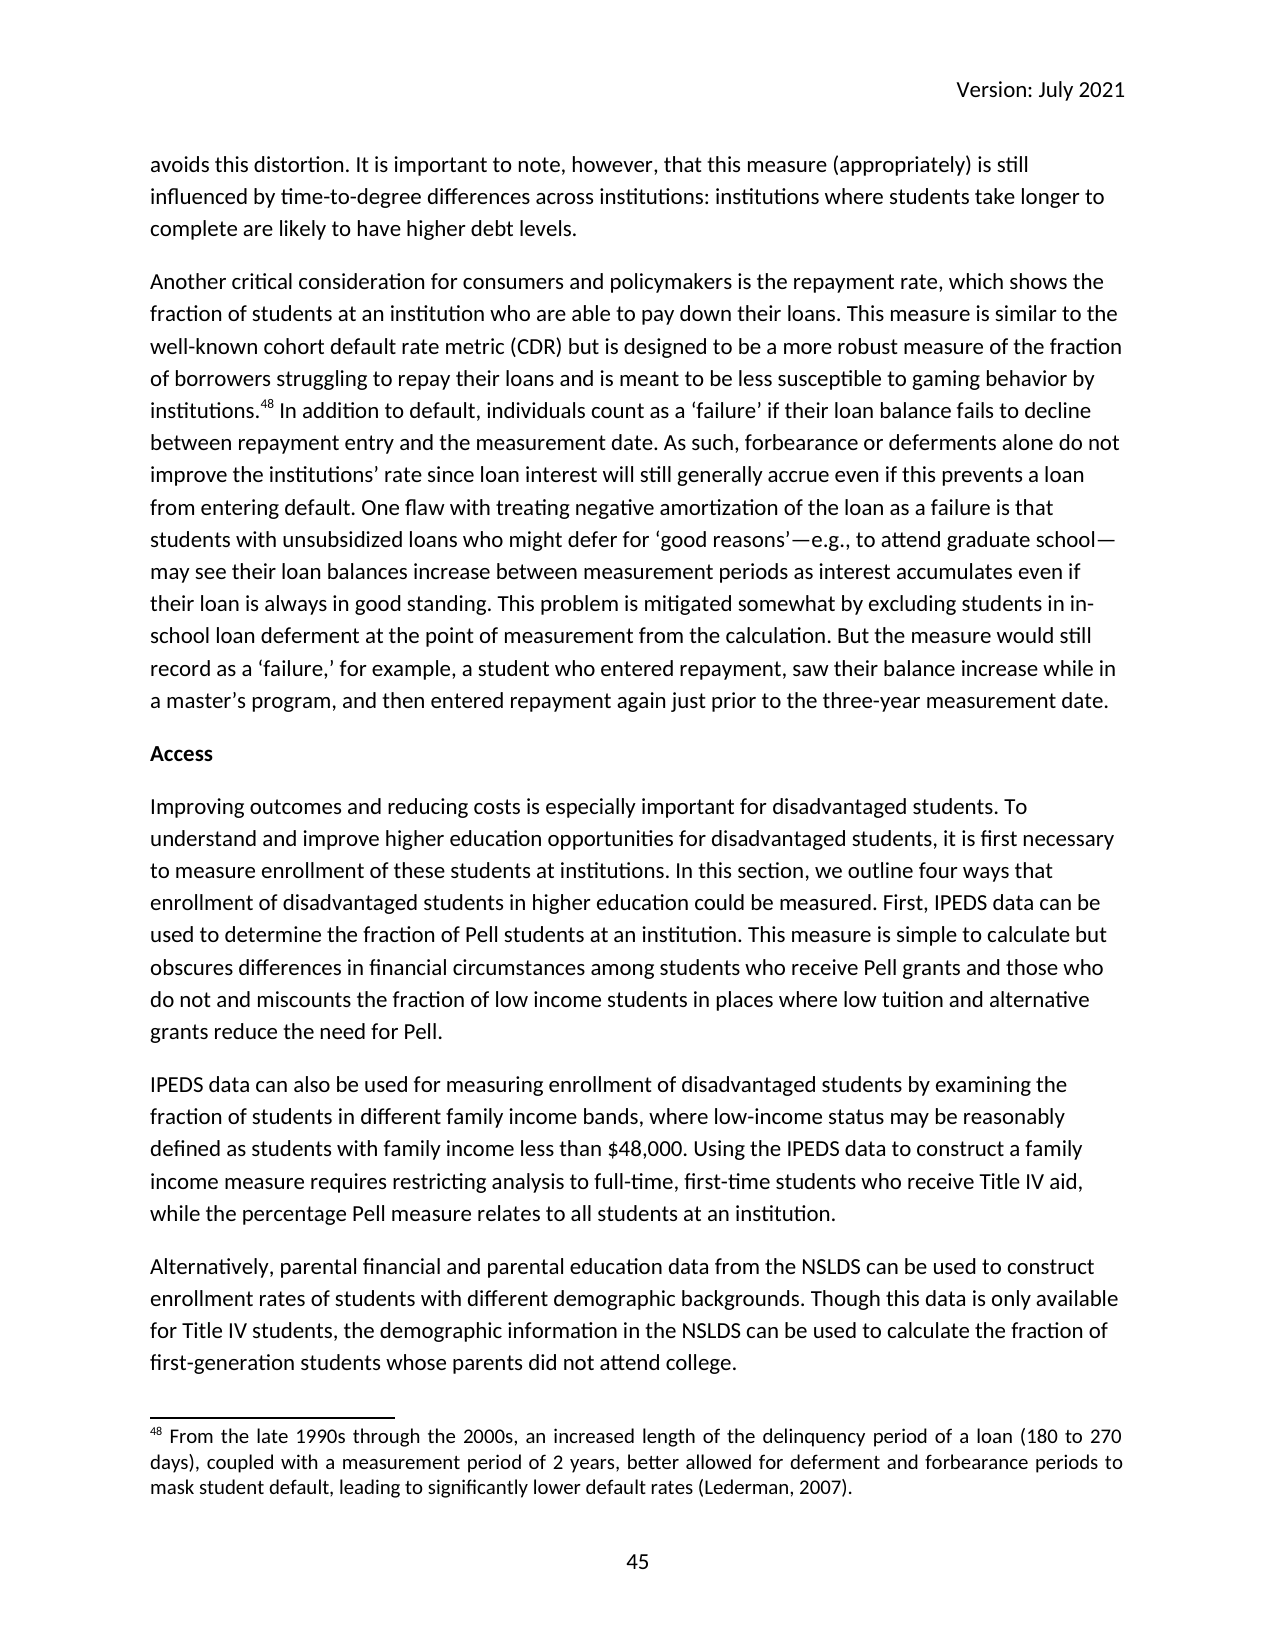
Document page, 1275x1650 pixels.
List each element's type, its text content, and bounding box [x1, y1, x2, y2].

text Access [150, 739, 1125, 767]
text Another critical consideration for consumers and policymakers is the repayment rate, which shows the fraction of students at an institution who are able to pay down their loans. This measure is similar to the well-known cohort default rate metric (CDR) but is designed to be a more robust measure of the fraction of borrowers struggling to repay their loans and is meant to be less susceptible to gaming behavior by institutions. In addition to default, individuals count as a ‘failure’ if their loan balance fails to decline between repayment entry and the measurement date. As such, forbearance or deferments alone do not improve the institutions’ rate since loan interest will still generally accrue even if this prevents a loan from entering default. One flaw with treating negative amortization of the loan as a failure is that students with unsubsidized loans who might defer for ‘good reasons’—e.g., to attend graduate school—may see their loan balances increase between measurement periods as interest accumulates even if their loan is always in good standing. This problem is mitigated somewhat by excluding students in in-school loan deferment at the point of measurement from the calculation. But the measure would still record as a ‘failure,’ for example, a student who entered repayment, saw their balance increase while in a master’s program, and then entered repayment again just prior to the three-year measurement date. [150, 267, 1125, 714]
text Improving outcomes and reducing costs is especially important for disadvantaged students. To understand and improve higher education opportunities for disadvantaged students, it is first necessary to measure enrollment of these students at institutions. In this section, we outline four ways that enrollment of disadvantaged students in higher education could be measured. First, IPEDS data can be used to determine the fraction of Pell students at an institution. This measure is simple to calculate but obscures differences in financial circumstances among students who receive Pell grants and those who do not and miscounts the fraction of low income students in places where low tuition and alternative grants reduce the need for Pell. [150, 792, 1125, 1045]
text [150, 150, 1125, 242]
text Alternatively, parental financial and parental education data from the NSLDS can be used to construct enrollment rates of students with different demographic backgrounds. Though this data is only available for Title IV students, the demographic information in the NSLDS can be used to calculate the fraction of first-generation students whose parents did not attend college. [150, 1252, 1125, 1377]
text IPEDS data can also be used for measuring enrollment of disadvantaged students by examining the fraction of students in different family income bands, where low-income status may be reasonably defined as students with family income less than $48,000. Using the IPEDS data to construct a family income measure requires restricting analysis to full-time, first-time students who receive Title IV aid, while the percentage Pell measure relates to all students at an institution. [150, 1070, 1125, 1227]
